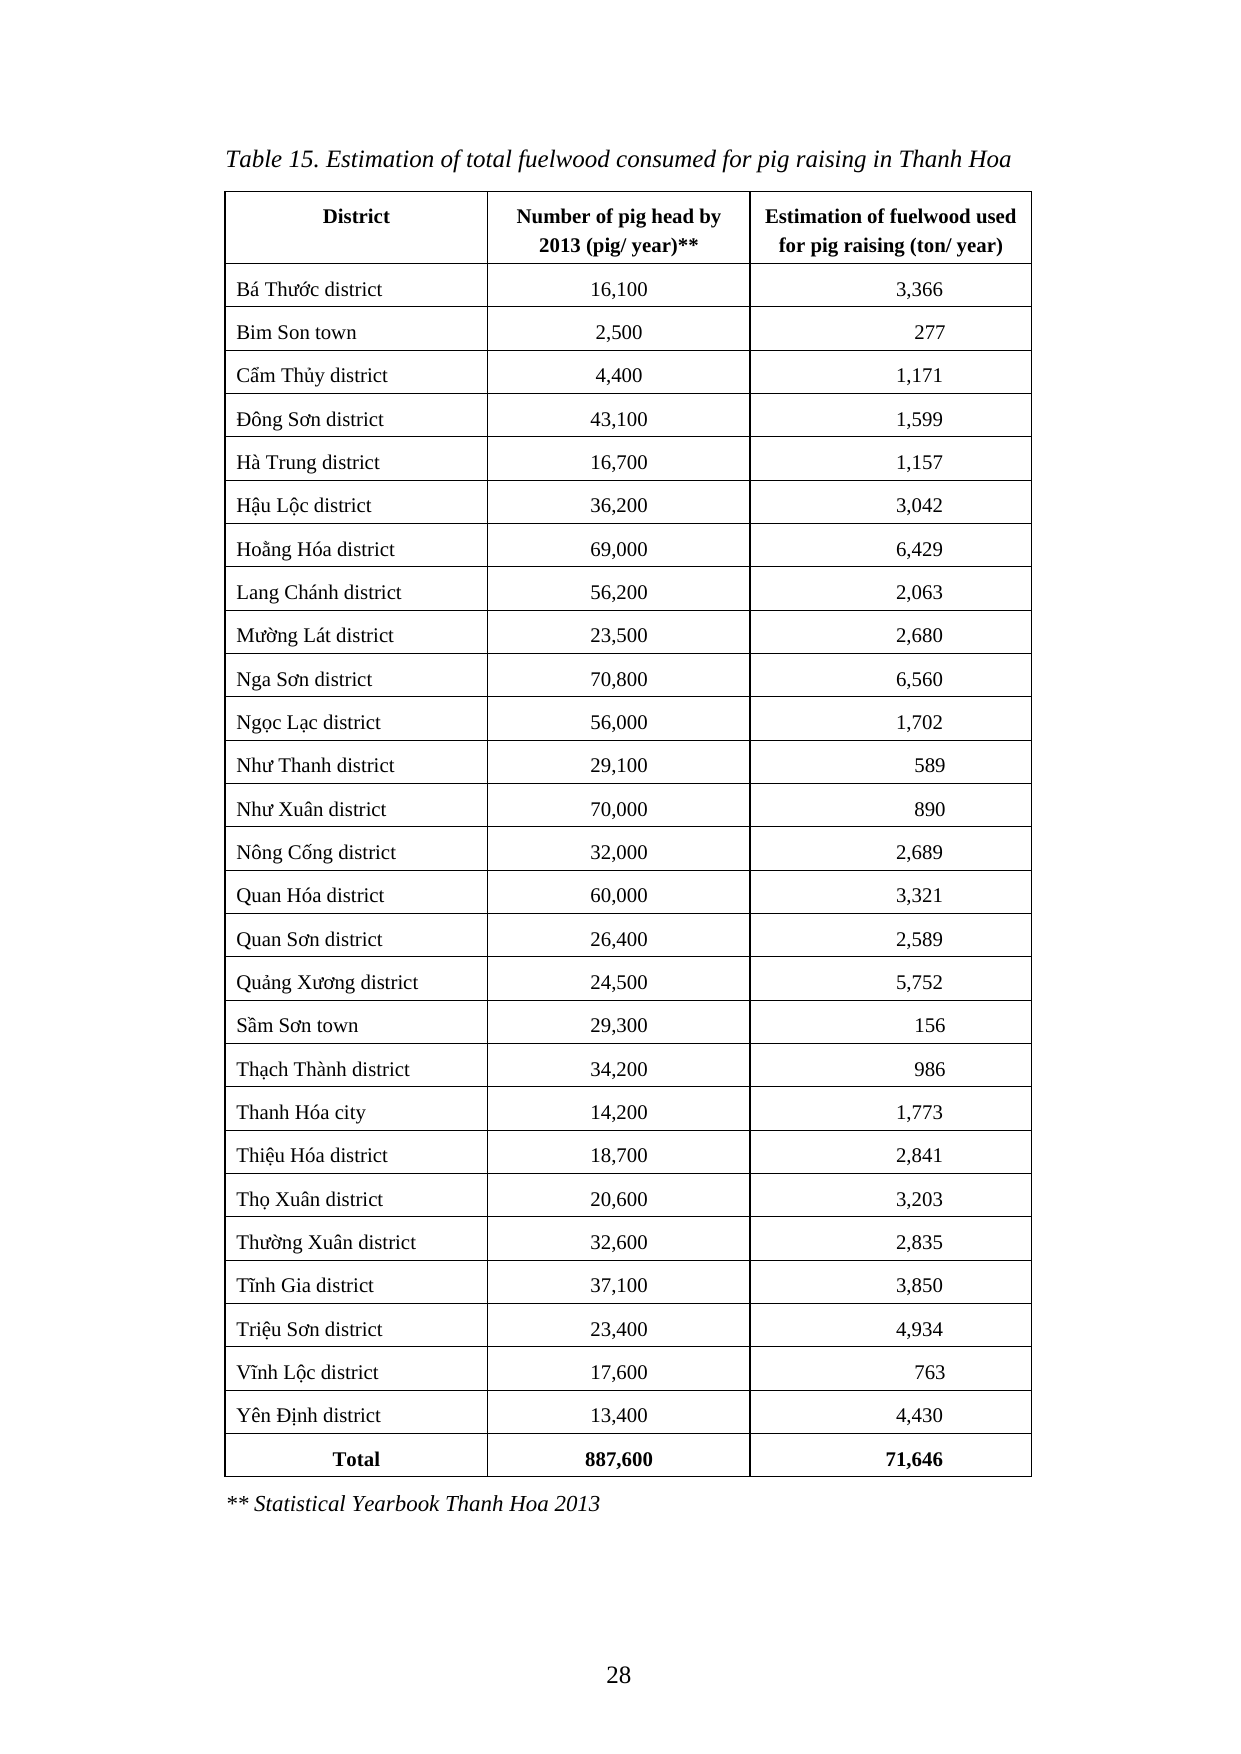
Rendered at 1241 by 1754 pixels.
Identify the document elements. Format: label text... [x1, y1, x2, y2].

table_cell 4,934 [751, 1304, 1031, 1346]
table_cell 13,400 [488, 1391, 749, 1433]
table_cell 32,600 [488, 1217, 749, 1259]
table_cell Nông Cống district [226, 827, 487, 869]
table_cell 16,700 [488, 437, 749, 479]
table_cell Quan Hóa district [226, 871, 487, 913]
table_cell 20,600 [488, 1174, 749, 1216]
table_cell 56,000 [488, 697, 749, 739]
table_cell 3,203 [751, 1174, 1031, 1216]
table_cell 29,300 [488, 1001, 749, 1043]
table_cell 2,841 [751, 1131, 1031, 1173]
table_cell Nga Sơn district [226, 654, 487, 696]
table_cell Thường Xuân district [226, 1217, 487, 1259]
table_cell 589 [751, 741, 1031, 783]
table_cell 763 [751, 1347, 1031, 1389]
table_cell 1,157 [751, 437, 1031, 479]
table_cell Cẩm Thủy district [226, 351, 487, 393]
table_cell 17,600 [488, 1347, 749, 1389]
table_cell Thiệu Hóa district [226, 1131, 487, 1173]
table_cell 71,646 [751, 1434, 1031, 1476]
table_cell Thạch Thành district [226, 1044, 487, 1086]
table_cell 29,100 [488, 741, 749, 783]
table_cell 156 [751, 1001, 1031, 1043]
table_cell 1,702 [751, 697, 1031, 739]
text Table 15. Estimation of total fuelwood consumed for pig raising in Thanh Hoa [122, 144, 1115, 172]
table_cell 32,000 [488, 827, 749, 869]
table_cell 5,752 [751, 957, 1031, 999]
table_cell Bim Son town [226, 307, 487, 349]
table_cell Yên Định district [226, 1391, 487, 1433]
table_header District [226, 192, 487, 263]
table_cell 3,042 [751, 481, 1031, 523]
table_cell Ngọc Lạc district [226, 697, 487, 739]
table_cell 23,400 [488, 1304, 749, 1346]
table_cell 2,063 [751, 567, 1031, 609]
table_cell Như Thanh district [226, 741, 487, 783]
table_cell 3,366 [751, 264, 1031, 306]
table_cell Triệu Sơn district [226, 1304, 487, 1346]
table_cell Quảng Xương district [226, 957, 487, 999]
table_header Estimation of fuelwood used for pig raising (ton/ year) [751, 192, 1031, 263]
table_cell 69,000 [488, 524, 749, 566]
table_cell 4,430 [751, 1391, 1031, 1433]
table_cell Thọ Xuân district [226, 1174, 487, 1216]
table_cell 2,589 [751, 914, 1031, 956]
table_cell Lang Chánh district [226, 567, 487, 609]
table_cell Đông Sơn district [226, 394, 487, 436]
table_cell 24,500 [488, 957, 749, 999]
table_cell 890 [751, 784, 1031, 826]
table_cell Thanh Hóa city [226, 1087, 487, 1129]
table_cell 6,429 [751, 524, 1031, 566]
table_cell 2,835 [751, 1217, 1031, 1259]
table_cell Như Xuân district [226, 784, 487, 826]
table_cell 37,100 [488, 1261, 749, 1303]
table_cell 26,400 [488, 914, 749, 956]
table_cell Vĩnh Lộc district [226, 1347, 487, 1389]
table_cell 43,100 [488, 394, 749, 436]
table_cell Bá Thước district [226, 264, 487, 306]
table_cell Total [226, 1434, 487, 1476]
table_cell Hà Trung district [226, 437, 487, 479]
table_cell 3,850 [751, 1261, 1031, 1303]
table_cell 6,560 [751, 654, 1031, 696]
table_cell 34,200 [488, 1044, 749, 1086]
table_cell 16,100 [488, 264, 749, 306]
table_cell 60,000 [488, 871, 749, 913]
table_cell Hậu Lộc district [226, 481, 487, 523]
table_cell 2,689 [751, 827, 1031, 869]
table_cell 1,171 [751, 351, 1031, 393]
table_cell 1,773 [751, 1087, 1031, 1129]
table_cell Mường Lát district [226, 611, 487, 653]
table_cell 277 [751, 307, 1031, 349]
table_cell 1,599 [751, 394, 1031, 436]
table_cell Tĩnh Gia district [226, 1261, 487, 1303]
table_cell 56,200 [488, 567, 749, 609]
table_cell Quan Sơn district [226, 914, 487, 956]
text ** Statistical Yearbook Thanh Hoa 2013 [225, 1490, 1115, 1516]
table_header Number of pig head by 2013 (pig/ year)** [488, 192, 749, 263]
table_cell 70,000 [488, 784, 749, 826]
table_cell 2,680 [751, 611, 1031, 653]
table_cell 887,600 [488, 1434, 749, 1476]
table_cell 4,400 [488, 351, 749, 393]
table_cell 14,200 [488, 1087, 749, 1129]
table_cell 2,500 [488, 307, 749, 349]
table_cell 36,200 [488, 481, 749, 523]
table_cell 23,500 [488, 611, 749, 653]
table_cell Sầm Sơn town [226, 1001, 487, 1043]
table_cell 986 [751, 1044, 1031, 1086]
table_cell 3,321 [751, 871, 1031, 913]
table_cell 70,800 [488, 654, 749, 696]
table_cell 18,700 [488, 1131, 749, 1173]
table_cell Hoằng Hóa district [226, 524, 487, 566]
